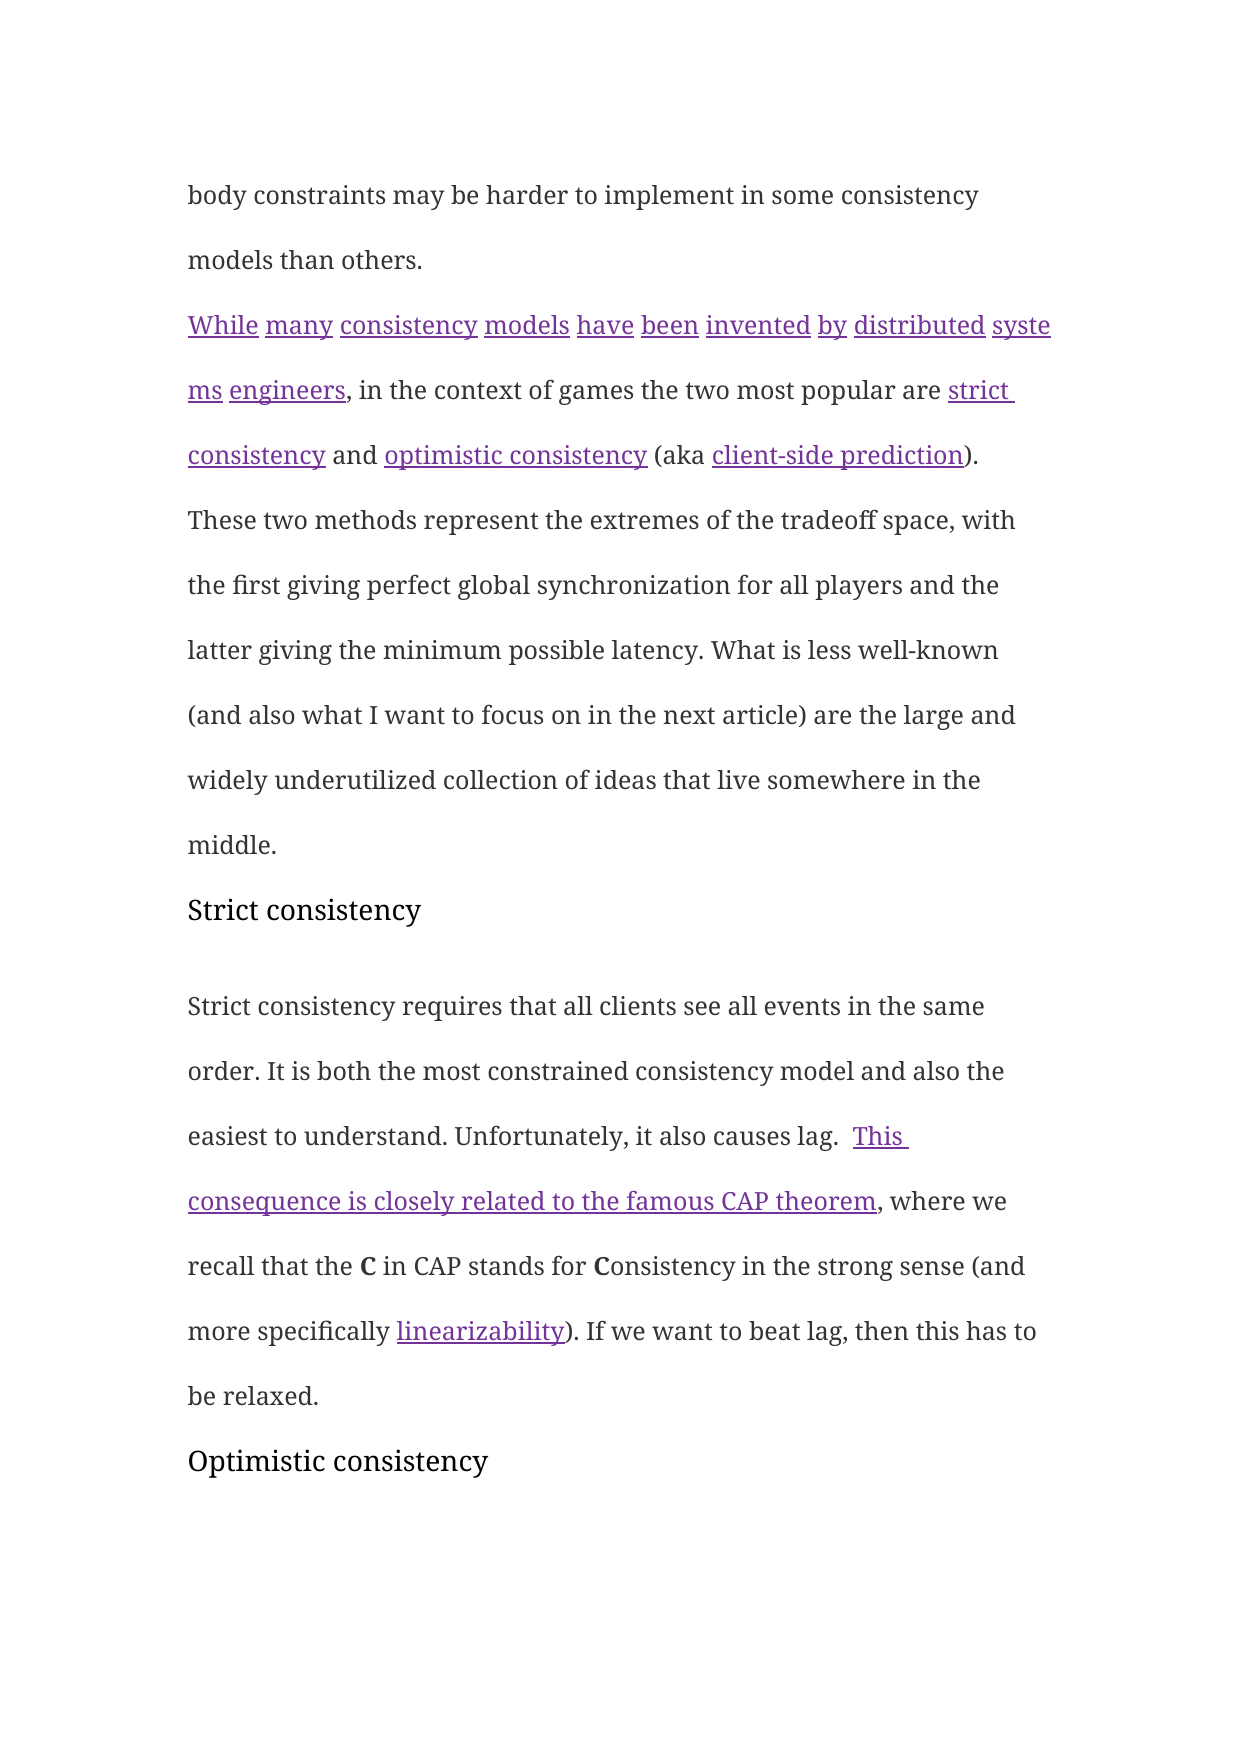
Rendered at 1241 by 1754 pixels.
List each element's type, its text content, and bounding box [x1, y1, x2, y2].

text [187, 162, 1053, 292]
text Strict consistency requires that all clients see all events in the same order. It is both the most constrained consistency model and also the easiest to understand. Unfortunately, it also causes lag. This consequence is closely related to the famous CAP theorem, where we recall that the C in CAP stands for Consistency in the strong sense (and more specifically linearizability). If we want to beat lag, then this has to be relaxed. [187, 973, 1053, 1428]
text Strict consistency [187, 877, 1053, 942]
text While many consistency models have been invented by distributed systems engineers, in the context of games the two most popular are strict consistency and optimistic consistency (aka client-side prediction). These two methods represent the extremes of the tradeoff space, with the first giving perfect global synchronization for all players and the latter giving the minimum possible latency. What is less well-known (and also what I want to focus on in the next article) are the large and widely underutilized collection of ideas that live somewhere in the middle. [187, 292, 1053, 877]
text Optimistic consistency [187, 1428, 1053, 1493]
